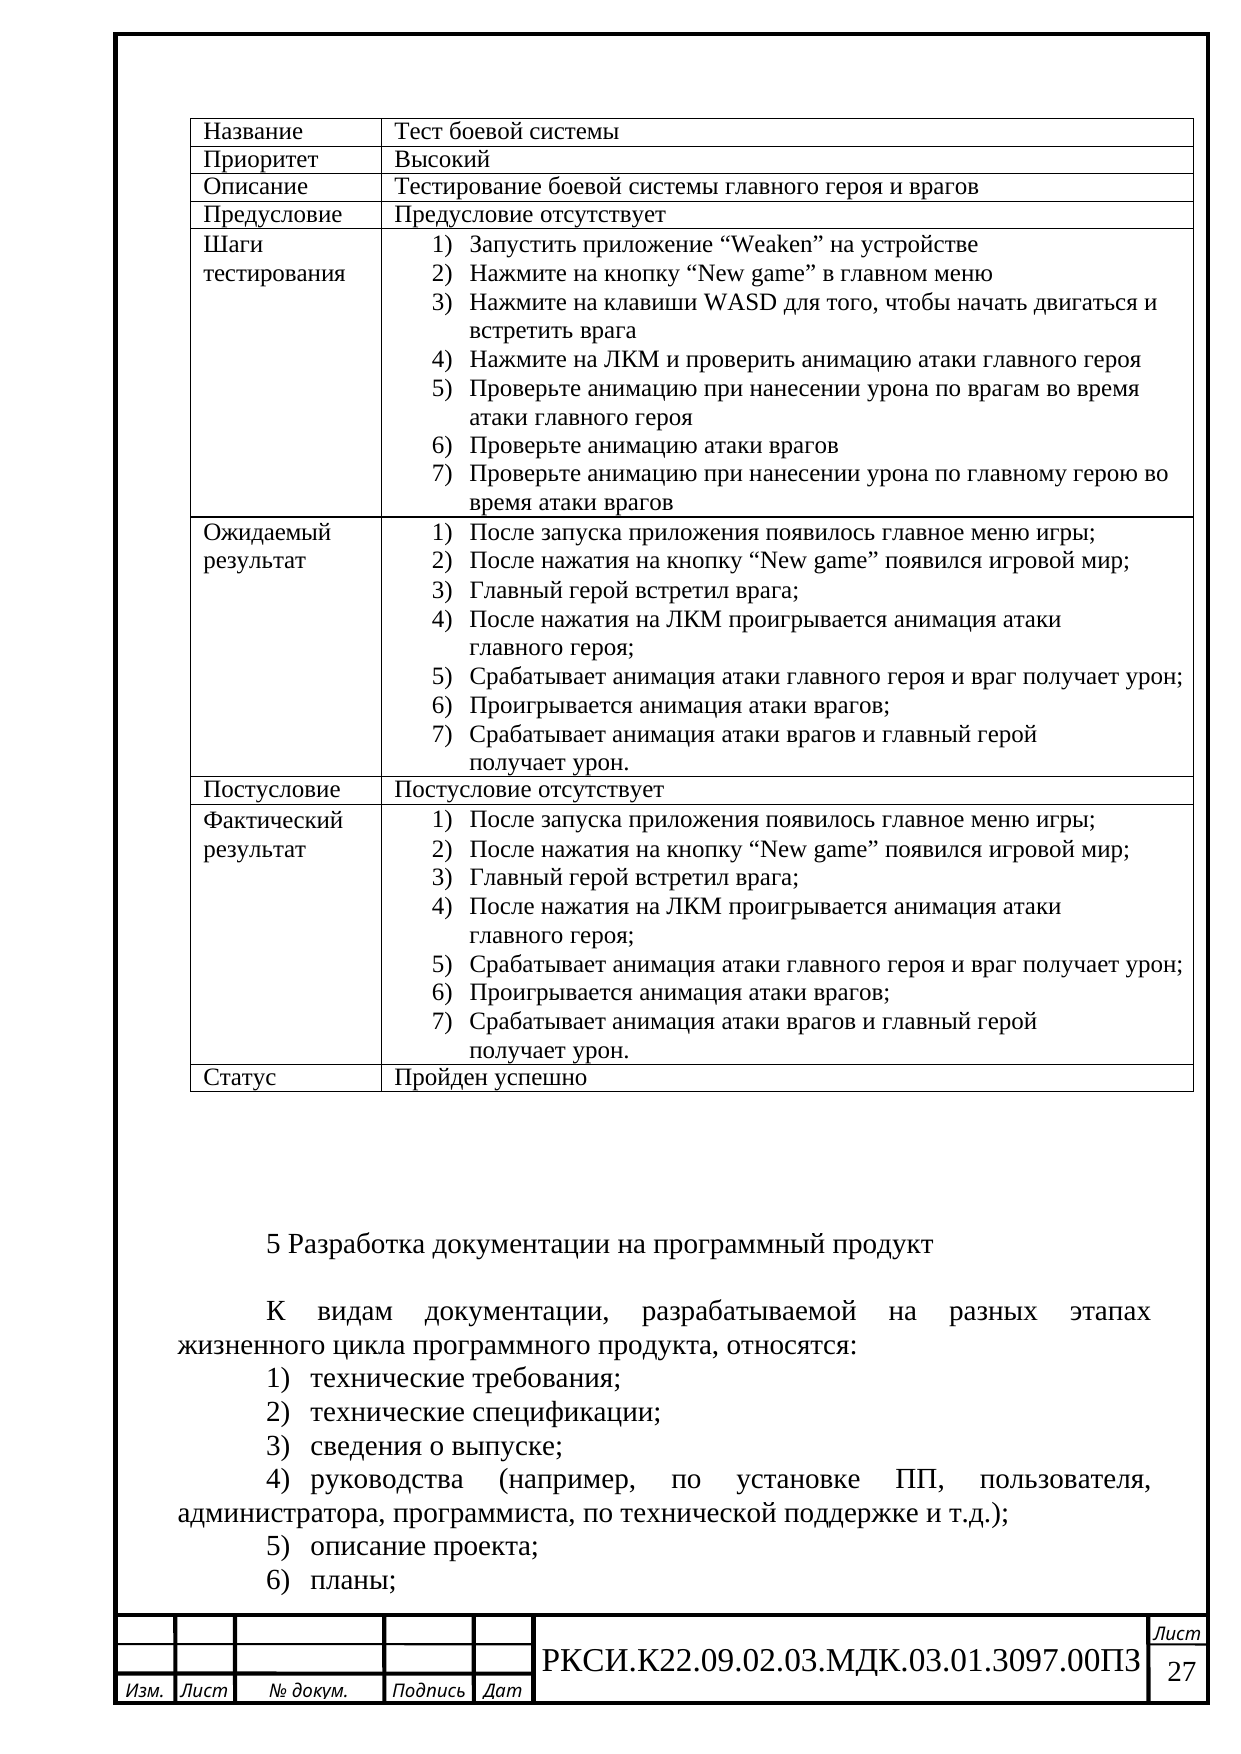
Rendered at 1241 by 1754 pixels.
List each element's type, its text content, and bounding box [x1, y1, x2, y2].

table_cell Высокий [382, 147, 1193, 173]
list сведения о выпуске; [177, 1428, 1152, 1461]
table_cell Запустить приложение “Weaken” на устройстве Нажмите на кнопку “New game” в главном меню Нажмите на клавиши WASD для того, чтобы начать двигаться и встретить врага Нажмите на ЛКМ и проверить анимацию атаки главного героя Проверьте анимацию при нанесении урона по врагам во время атаки главного героя Проверьте анимацию атаки врагов Проверьте анимацию при нанесении урона по главному герою во время атаки врагов [382, 229, 1193, 516]
table_cell Ожидаемый результат [191, 518, 381, 776]
table_cell Постусловие отсутствует [382, 777, 1193, 804]
table_cell Описание [191, 174, 381, 201]
table_cell Фактический результат [191, 805, 381, 1064]
list технические требования; [177, 1361, 1152, 1394]
table_cell Предусловие отсутствует [382, 202, 1193, 228]
table_cell Название [191, 119, 381, 146]
list описание проекта; [177, 1528, 1152, 1562]
list технические спецификации; [177, 1394, 1152, 1428]
table_cell Тест боевой системы [382, 119, 1193, 146]
table_cell Шаги тестирования [191, 229, 381, 516]
list планы; [177, 1562, 1152, 1595]
table_cell Постусловие [191, 777, 381, 804]
table_cell После запуска приложения появилось главное меню игры; После нажатия на кнопку “New game” появился игровой мир; Главный герой встретил врага; После нажатия на ЛКМ проигрывается анимация атаки главного героя; Срабатывает анимация атаки главного героя и враг получает урон; Проигрывается анимация атаки врагов; Срабатывает анимация атаки врагов и главный герой получает урон. [382, 518, 1193, 776]
table_cell Тестирование боевой системы главного героя и врагов [382, 174, 1193, 201]
table_cell Пройден успешно [382, 1065, 1193, 1091]
table_cell После запуска приложения появилось главное меню игры; После нажатия на кнопку “New game” появился игровой мир; Главный герой встретил врага; После нажатия на ЛКМ проигрывается анимация атаки главного героя; Срабатывает анимация атаки главного героя и враг получает урон; Проигрывается анимация атаки врагов; Срабатывает анимация атаки врагов и главный герой получает урон. [382, 805, 1193, 1064]
table_cell Статус [191, 1065, 381, 1091]
table_cell Приоритет [191, 147, 381, 173]
text К видам документации, разрабатываемой на разных этапах жизненного цикла программного продукта, относятся: [177, 1293, 1152, 1361]
table_cell Предусловие [191, 202, 381, 228]
subtitle 5 Разработка документации на программный продукт [177, 1226, 1152, 1260]
list руководства (например, по установке ПП, пользователя, администратора, программиста, по технической поддержке и т.д.); [177, 1461, 1152, 1528]
